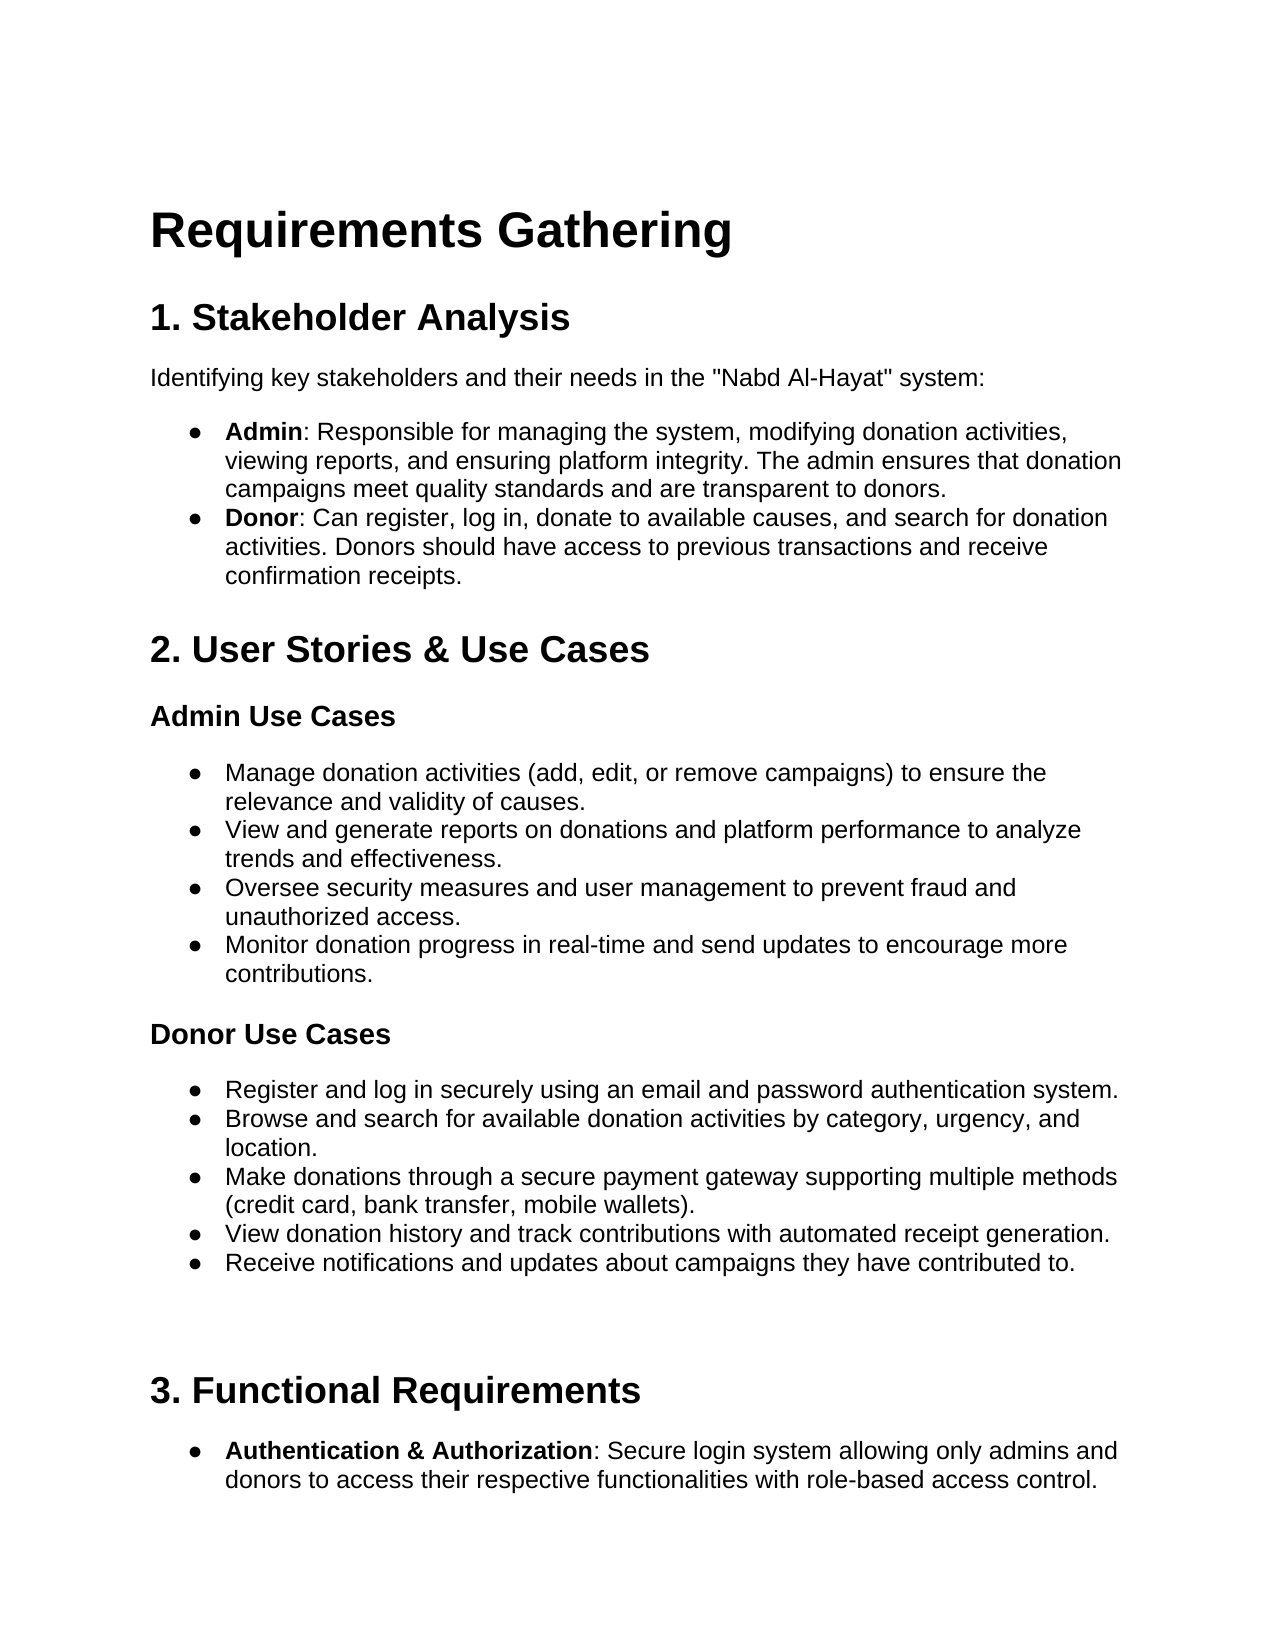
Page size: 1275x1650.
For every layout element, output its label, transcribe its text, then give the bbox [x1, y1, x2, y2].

list Admin: Responsible for managing the system, modifying donation activities, viewing reports, and ensuring platform integrity. The admin ensures that donation campaigns meet quality standards and are transparent to donors. [187, 417, 1125, 503]
list Register and log in securely using an email and password authentication system. [187, 1075, 1125, 1104]
list Monitor donation progress in real-time and send updates to encourage more contributions. [187, 930, 1125, 988]
list Receive notifications and updates about campaigns they have contributed to. [187, 1248, 1125, 1277]
list View and generate reports on donations and platform performance to analyze trends and effectiveness. [187, 815, 1125, 873]
subtitle Admin Use Cases [150, 699, 1125, 733]
subtitle Requirements Gathering [150, 200, 1125, 257]
list Manage donation activities (add, edit, or remove campaigns) to ensure the relevance and validity of causes. [187, 758, 1125, 815]
list Browse and search for available donation activities by category, urgency, and location. [187, 1104, 1125, 1162]
list Donor: Can register, log in, donate to available causes, and search for donation activities. Donors should have access to previous transactions and receive confirmation receipts. [187, 503, 1125, 589]
list Authentication & Authorization: Secure login system allowing only admins and donors to access their respective functionalities with role-based access control. [187, 1436, 1125, 1493]
list Oversee security measures and user management to prevent fraud and unauthorized access. [187, 873, 1125, 930]
list Make donations through a secure payment gateway supporting multiple methods (credit card, bank transfer, mobile wallets). [187, 1162, 1125, 1219]
subtitle 2. User Stories & Use Cases [150, 627, 1125, 670]
list View donation history and track contributions with automated receipt generation. [187, 1219, 1125, 1248]
subtitle 1. Stakeholder Analysis [150, 295, 1125, 338]
subtitle 3. Functional Requirements [150, 1368, 1125, 1411]
text Identifying key stakeholders and their needs in the "Nabd Al-Hayat" system: [150, 363, 1125, 392]
subtitle Donor Use Cases [150, 1017, 1125, 1050]
